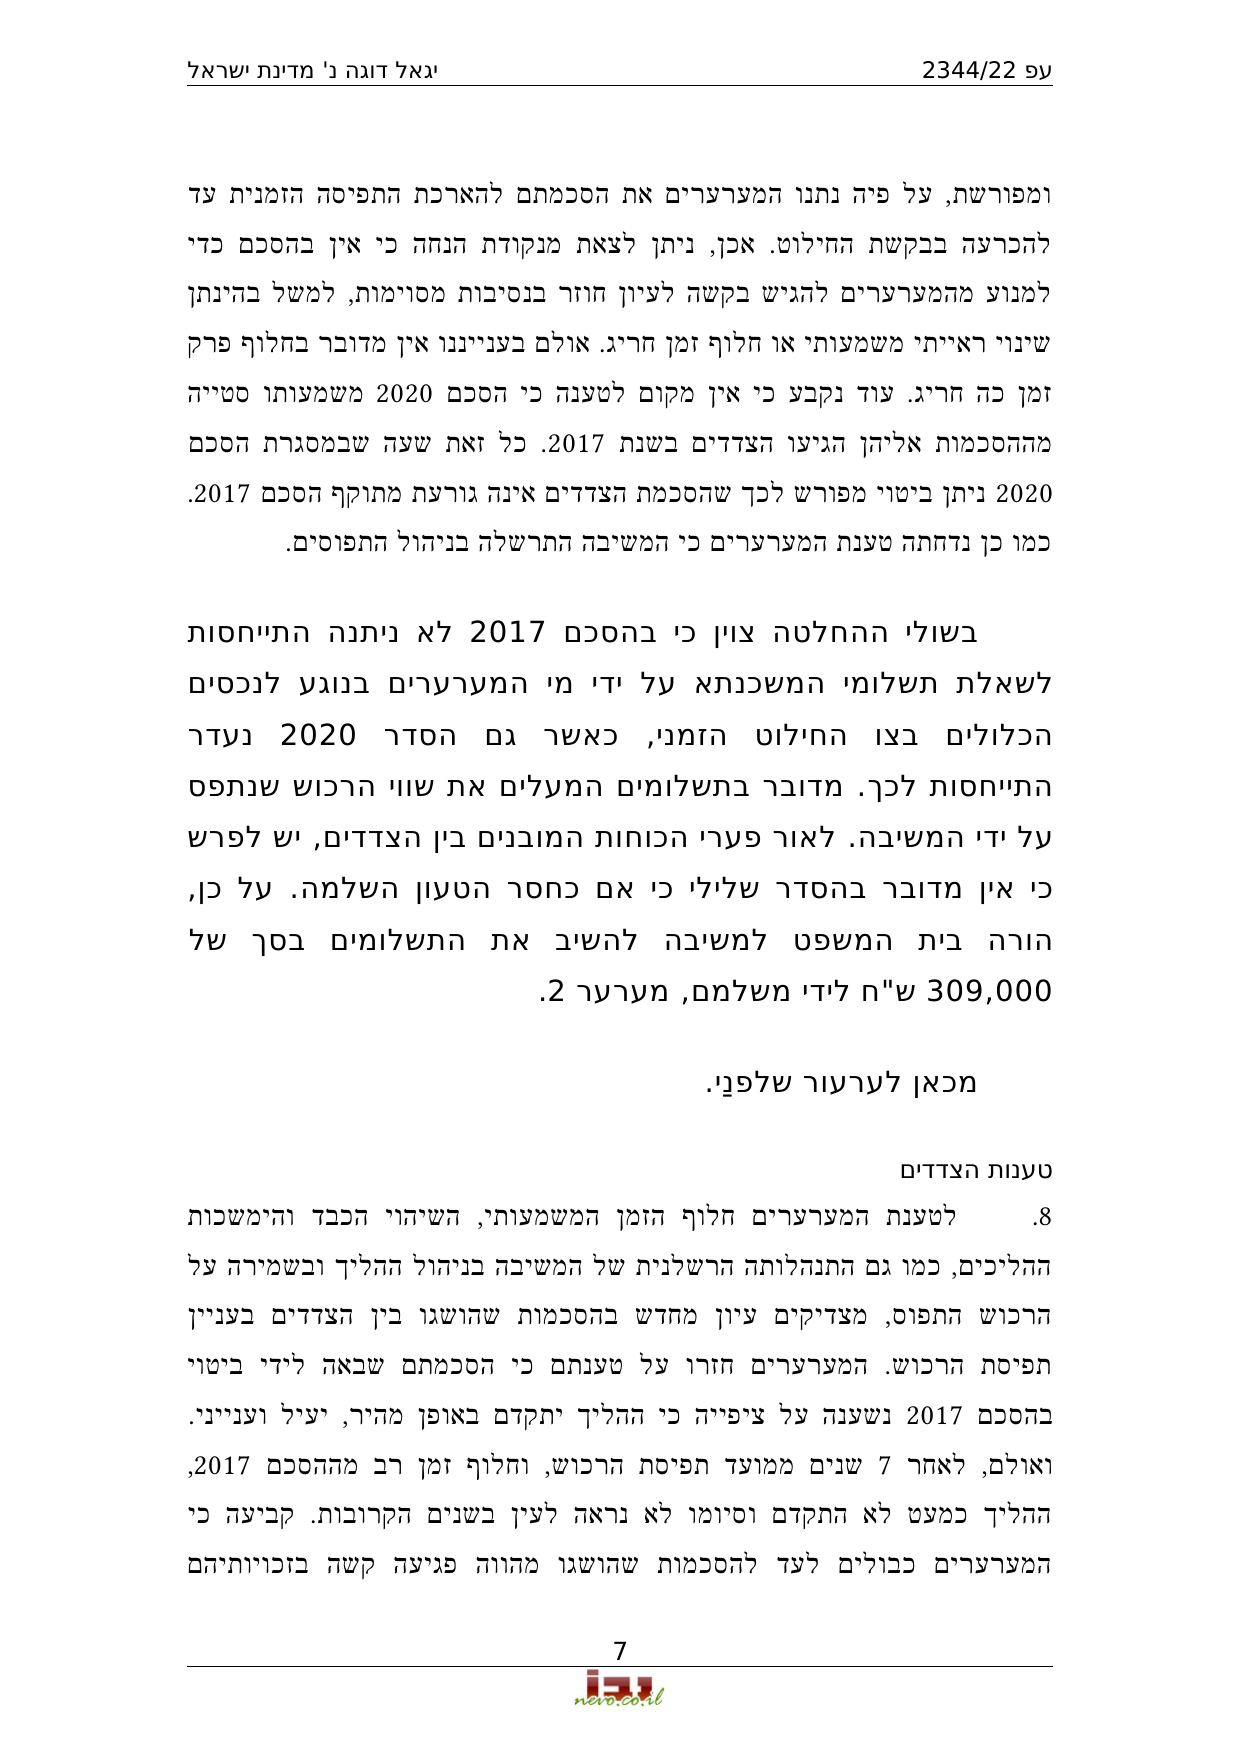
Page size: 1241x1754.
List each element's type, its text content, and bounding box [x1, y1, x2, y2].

text מכאן לערעור שלפנַי. [187, 1064, 1053, 1099]
text טענות הצדדים [187, 1155, 1053, 1184]
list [187, 177, 1053, 559]
picture [574, 1669, 666, 1707]
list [187, 1199, 1053, 1581]
text בשולי ההחלטה צוין כי בהסכם 2017 לא ניתנה התייחסות לשאלת תשלומי המשכנתא על ידי מי המערערים בנוגע לנכסים הכלולים בצו החילוט הזמני, כאשר גם הסדר 2020 נעדר התייחסות לכך. מדובר בתשלומים המעלים את שווי הרכוש שנתפס על ידי המשיבה. לאור פערי הכוחות המובנים בין הצדדים, יש לפרש כי אין מדובר בהסדר שלילי כי אם כחסר הטעון השלמה. על כן, הורה בית המשפט למשיבה להשיב את התשלומים בסך של 309,000 ש"ח לידי משלמם, מערער 2. [187, 615, 1053, 1008]
